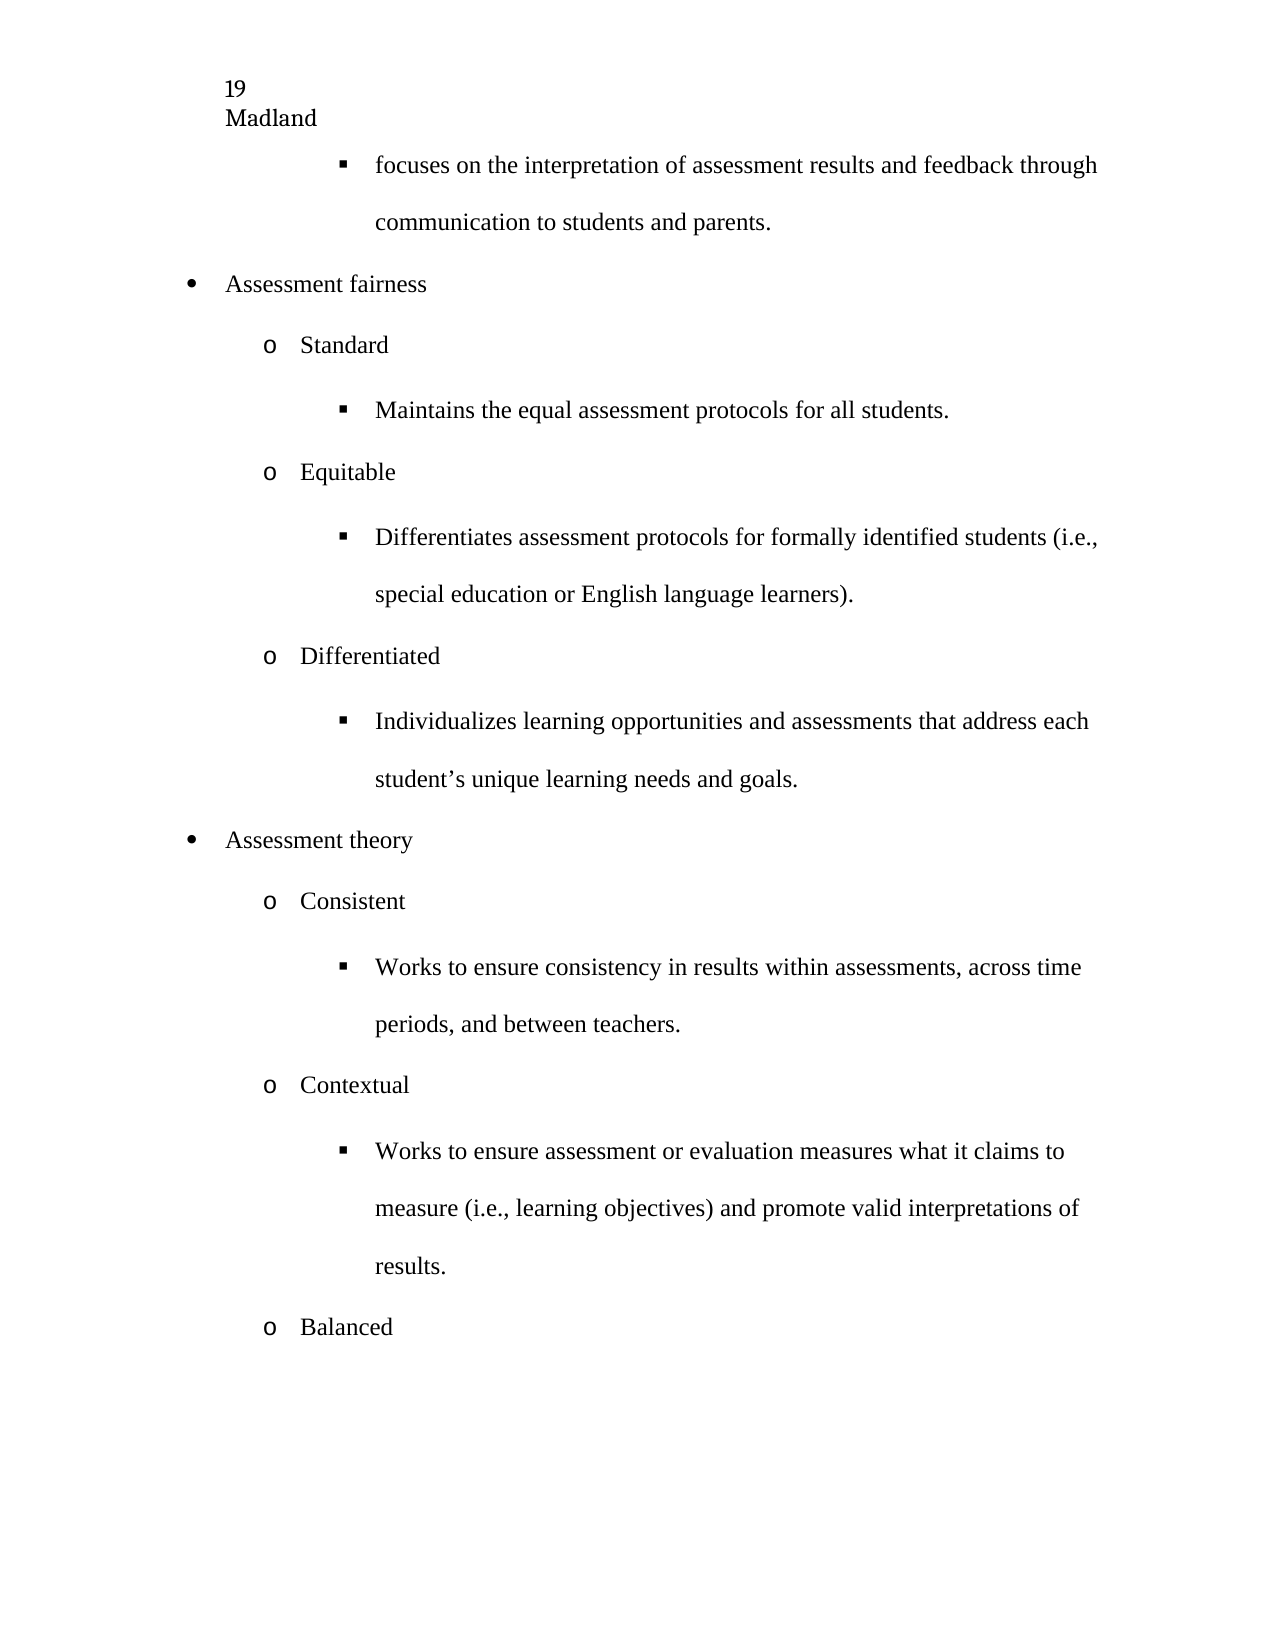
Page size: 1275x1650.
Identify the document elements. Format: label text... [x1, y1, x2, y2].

list Balanced [262, 1312, 1125, 1343]
list Differentiates assessment protocols for formally identified students (i.e., special education or English language learners). [337, 522, 1125, 608]
list Works to ensure assessment or evaluation measures what it claims to measure (i.e., learning objectives) and promote valid interpretations of results. [337, 1136, 1125, 1279]
list Differentiated [262, 641, 1125, 672]
list Maintains the equal assessment protocols for all students. [337, 395, 1125, 424]
list Standard [262, 330, 1125, 361]
list Individualizes learning opportunities and assessments that address each student’s unique learning needs and goals. [337, 706, 1125, 792]
list Assessment fairness [187, 269, 1125, 297]
list Consistent [262, 886, 1125, 917]
list focuses on the interpretation of assessment results and feedback through communication to students and parents. [337, 150, 1125, 236]
list Works to ensure consistency in results within assessments, across time periods, and between teachers. [337, 952, 1125, 1038]
list Contextual [262, 1070, 1125, 1101]
list Equitable [262, 457, 1125, 487]
list Assessment theory [187, 825, 1125, 854]
